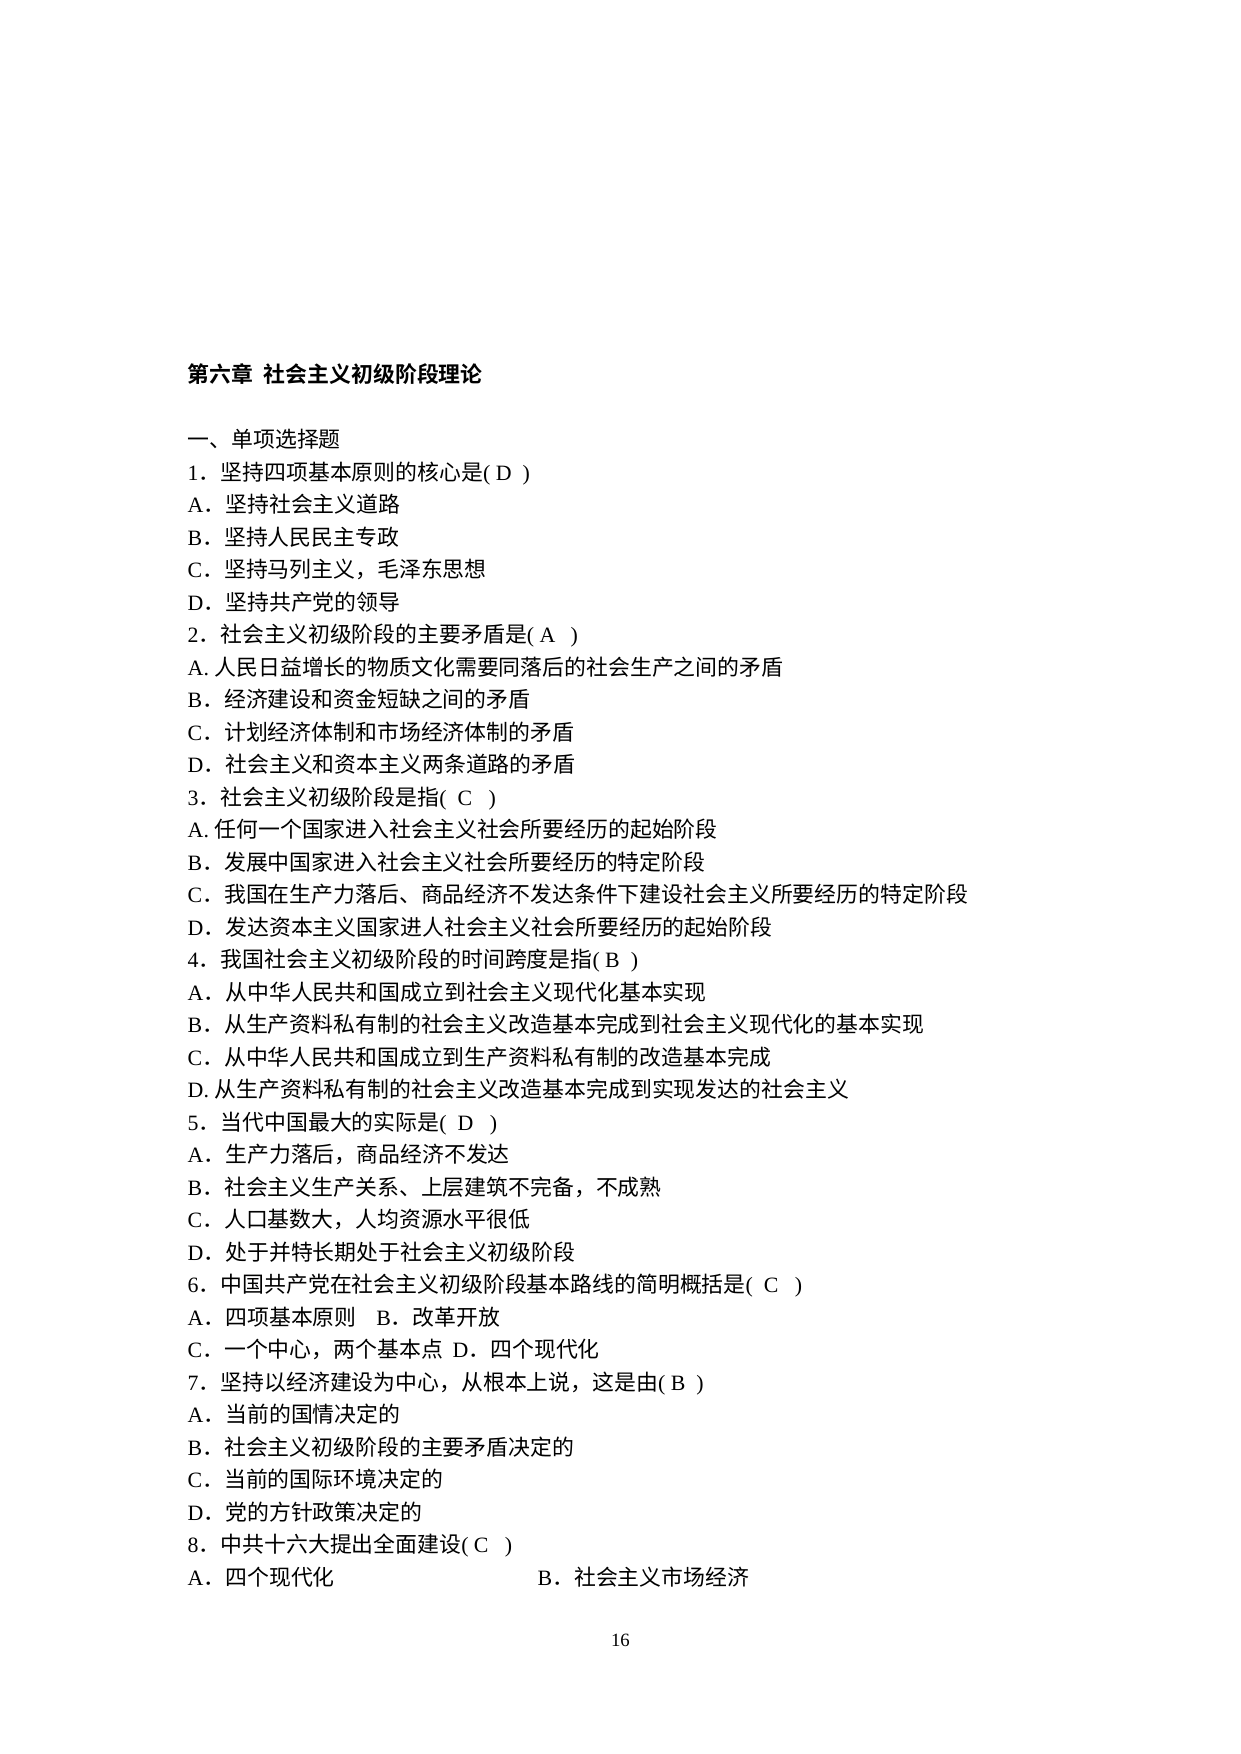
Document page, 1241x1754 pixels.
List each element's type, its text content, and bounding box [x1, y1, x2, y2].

text 7．坚持以经济建设为中心，从根本上说，这是由( B ) [187, 1364, 1053, 1397]
text B．坚持人民民主专政 [187, 519, 1053, 552]
text B．从生产资料私有制的社会主义改造基本完成到社会主义现代化的基本实现 [187, 1007, 1053, 1039]
text C．当前的国际环境决定的 [187, 1462, 1053, 1494]
text A. 人民日益增长的物质文化需要同落后的社会生产之间的矛盾 [187, 649, 1053, 682]
text B．发展中国家进入社会主义社会所要经历的特定阶段 [187, 844, 1053, 877]
text C．从中华人民共和国成立到生产资料私有制的改造基本完成 [187, 1039, 1053, 1072]
text D. 从生产资料私有制的社会主义改造基本完成到实现发达的社会主义 [187, 1072, 1053, 1104]
text A．四个现代化 B．社会主义市场经济 [187, 1559, 1053, 1592]
text D．坚持共产党的领导 [187, 584, 1053, 617]
text 1．坚持四项基本原则的核心是( D ) [187, 454, 1053, 487]
text B．社会主义初级阶段的主要矛盾决定的 [187, 1429, 1053, 1462]
text A．生产力落后，商品经济不发达 [187, 1137, 1053, 1169]
text C．人口基数大，人均资源水平很低 [187, 1202, 1053, 1234]
text C．一个中心，两个基本点 D．四个现代化 [187, 1332, 1053, 1364]
text A．从中华人民共和国成立到社会主义现代化基本实现 [187, 974, 1053, 1007]
text C．我国在生产力落后、商品经济不发达条件下建设社会主义所要经历的特定阶段 [187, 877, 1053, 909]
text 5．当代中国最大的实际是( D ) [187, 1104, 1053, 1137]
text C．坚持马列主义，毛泽东思想 [187, 552, 1053, 584]
text B．社会主义生产关系、上层建筑不完备，不成熟 [187, 1169, 1053, 1202]
list 社会主义初级阶段理论 [187, 357, 1053, 389]
text 6．中国共产党在社会主义初级阶段基本路线的简明概括是( C ) [187, 1267, 1053, 1299]
text A．坚持社会主义道路 [187, 487, 1053, 519]
text 2．社会主义初级阶段的主要矛盾是( A ) [187, 617, 1053, 649]
text 8．中共十六大提出全面建设( C ) [187, 1527, 1053, 1559]
text A. 任何一个国家进入社会主义社会所要经历的起始阶段 [187, 812, 1053, 844]
text D．党的方针政策决定的 [187, 1494, 1053, 1527]
text 3．社会主义初级阶段是指( C ) [187, 779, 1053, 812]
text 一、单项选择题 [187, 422, 1053, 454]
text D．社会主义和资本主义两条道路的矛盾 [187, 747, 1053, 779]
text A．当前的国情决定的 [187, 1397, 1053, 1429]
text C．计划经济体制和市场经济体制的矛盾 [187, 714, 1053, 747]
text 4．我国社会主义初级阶段的时间跨度是指( B ) [187, 942, 1053, 974]
text B．经济建设和资金短缺之间的矛盾 [187, 682, 1053, 714]
text A．四项基本原则 B．改革开放 [187, 1299, 1053, 1332]
text D．处于并特长期处于社会主义初级阶段 [187, 1234, 1053, 1267]
text D．发达资本主义国家进人社会主义社会所要经历的起始阶段 [187, 909, 1053, 942]
